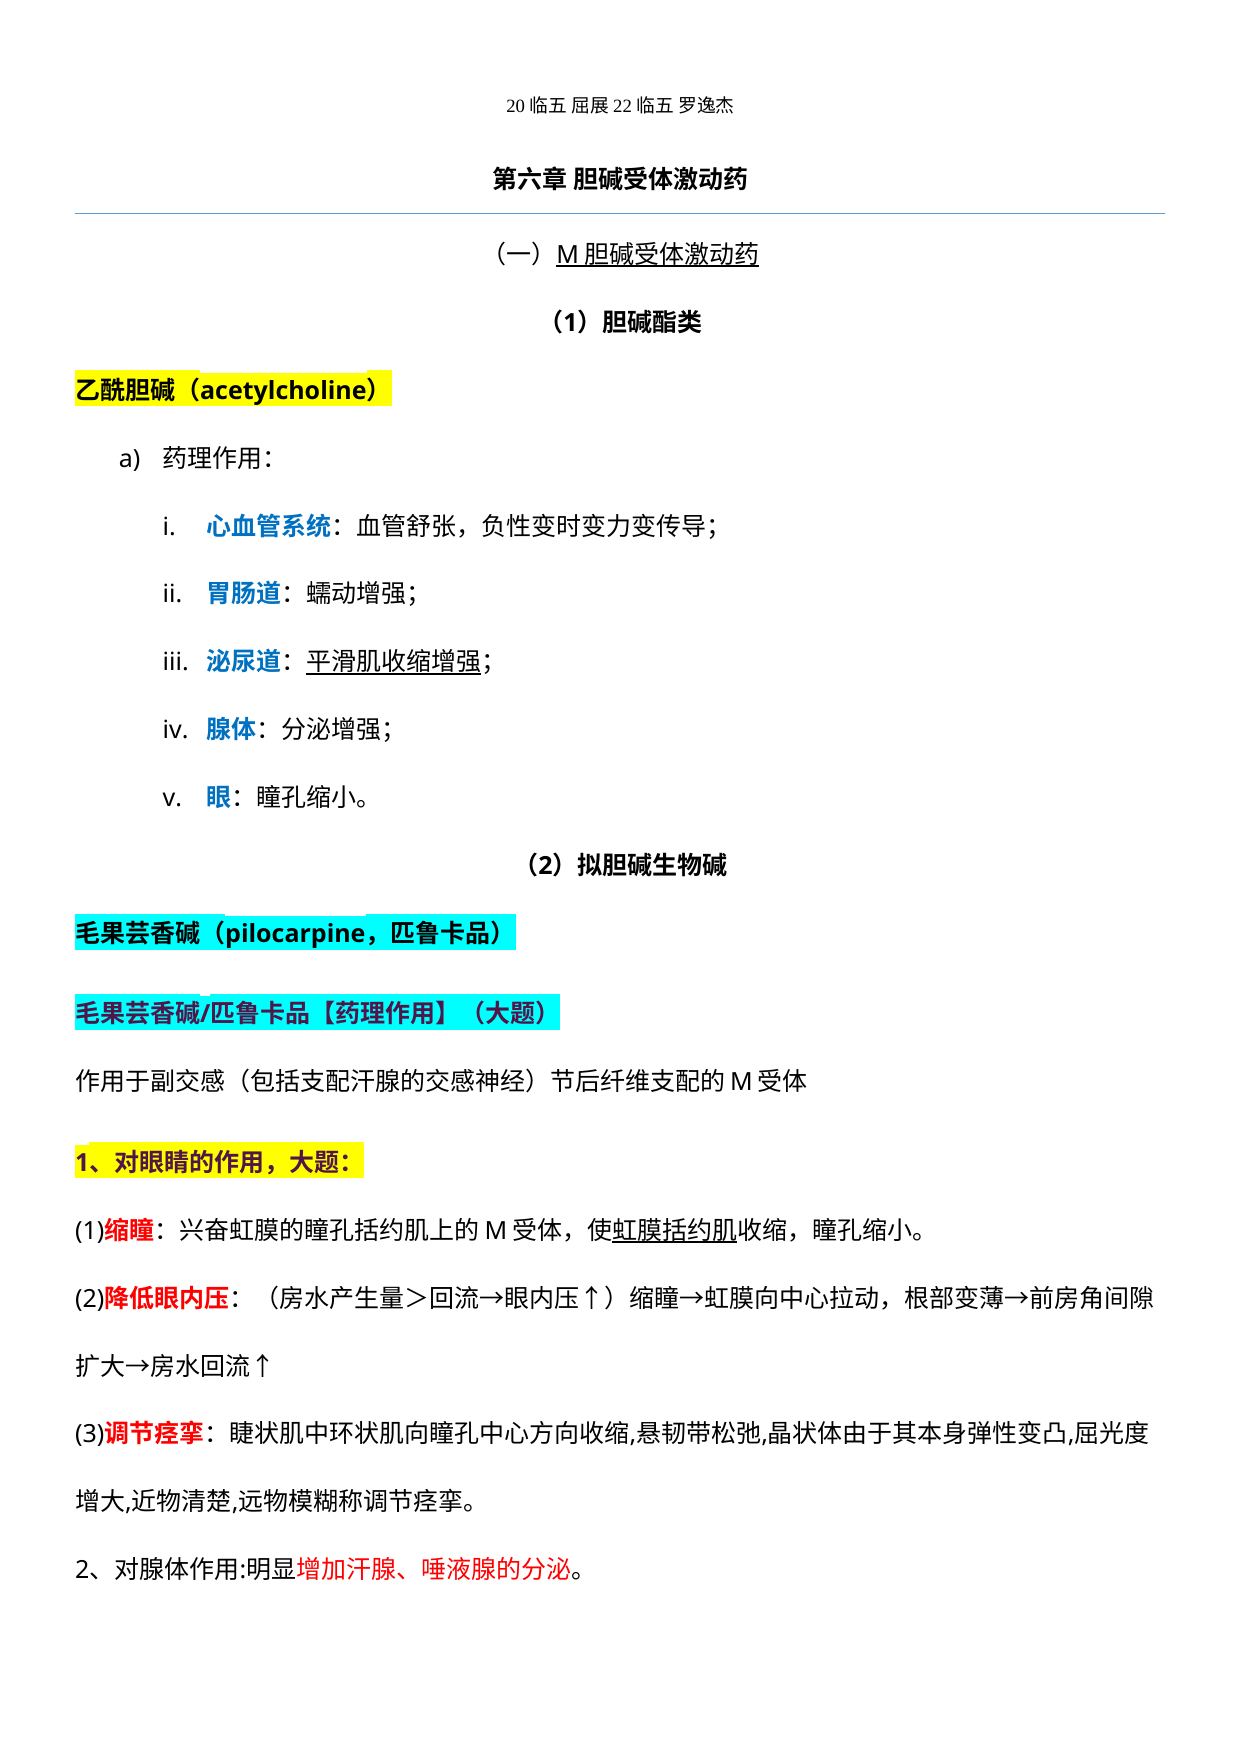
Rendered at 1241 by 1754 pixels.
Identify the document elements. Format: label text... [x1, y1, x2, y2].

subtitle 第六章 胆碱受体激动药 [75, 143, 1165, 213]
subtitle 乙酰胆碱（acetylcholine） [75, 354, 1165, 422]
subtitle 毛果芸香碱（pilocarpine，匹鲁卡品） [75, 898, 1165, 966]
list 胃肠道：蠕动增强； [162, 558, 1165, 626]
text 毛果芸香碱/匹鲁卡品【药理作用】（大题） [75, 978, 1165, 1046]
text (2)降低眼内压：（房水产生量＞回流→眼内压↑）缩瞳→虹膜向中心拉动，根部变薄→前房角间隙扩大→房水回流↑ [75, 1262, 1165, 1398]
list 腺体：分泌增强； [162, 694, 1165, 762]
text 2、对腺体作用:明显增加汗腺、唾液腺的分泌。 [75, 1534, 1165, 1602]
list 药理作用： [119, 422, 1165, 490]
list 心血管系统：血管舒张，负性变时变力变传导； [162, 490, 1165, 558]
text (3)调节痉挛：睫状肌中环状肌向瞳孔中心方向收缩,悬韧带松弛,晶状体由于其本身弹性变凸,屈光度增大,近物清楚,远物模糊称调节痉挛。 [75, 1398, 1165, 1534]
list 胆碱酯类 [75, 286, 1165, 354]
text (1)缩瞳：兴奋虹膜的瞳孔括约肌上的M受体，使虹膜括约肌收缩，瞳孔缩小。 [75, 1194, 1165, 1262]
list 泌尿道：平滑肌收缩增强； [162, 626, 1165, 694]
list 眼：瞳孔缩小。 [162, 762, 1165, 830]
list M胆碱受体激动药 [75, 218, 1165, 286]
text 1、对眼睛的作用，大题： [75, 1126, 1165, 1194]
list 拟胆碱生物碱 [75, 830, 1165, 898]
text 作用于副交感（包括支配汗腺的交感神经）节后纤维支配的M受体 [75, 1046, 1165, 1114]
